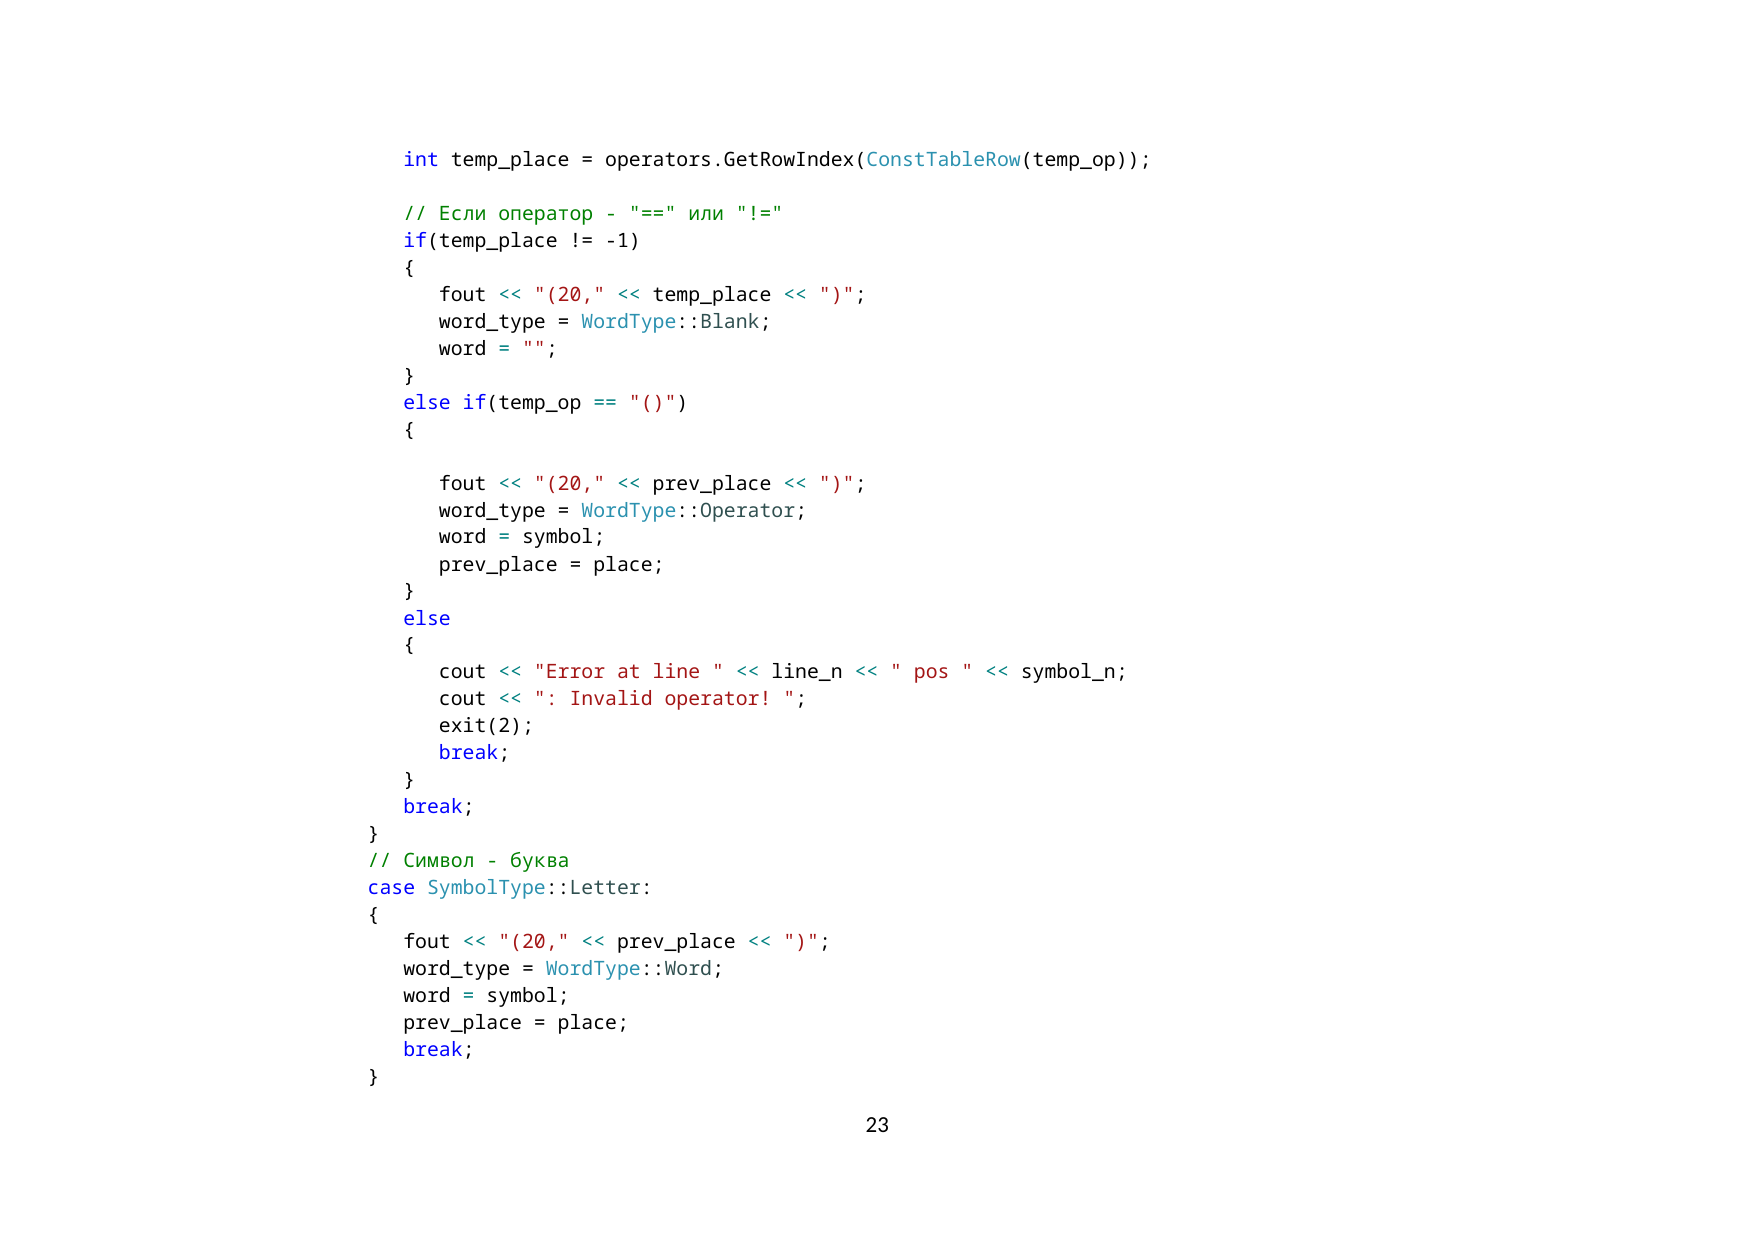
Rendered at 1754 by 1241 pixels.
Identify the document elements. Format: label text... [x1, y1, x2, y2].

text } [118, 766, 1636, 793]
text cout << "Error at line " << line_n << " pos " << symbol_n; [118, 658, 1636, 685]
text { [118, 253, 1636, 280]
text int temp_place = operators.GetRowIndex(ConstTableRow(temp_op)); [118, 145, 1636, 172]
text } [118, 819, 1636, 847]
text // Символ - буква [118, 847, 1636, 873]
text break; [118, 1035, 1636, 1062]
text } [118, 577, 1636, 604]
text { [118, 901, 1636, 927]
text word_type = WordType::Operator; [118, 496, 1636, 523]
text word = ""; [118, 334, 1636, 361]
text { [118, 631, 1636, 658]
text break; [118, 739, 1636, 766]
text case SymbolType::Letter: [118, 873, 1636, 901]
text else [118, 604, 1636, 631]
text } [118, 361, 1636, 388]
text word_type = WordType::Word; [118, 954, 1636, 981]
text prev_place = place; [118, 1008, 1636, 1035]
text { [118, 415, 1636, 442]
text fout << "(20," << prev_place << ")"; [118, 469, 1636, 496]
text exit(2); [118, 712, 1636, 739]
text // Если оператор - "==" или "!=" [118, 199, 1636, 226]
text word = symbol; [118, 981, 1636, 1008]
text break; [118, 793, 1636, 819]
text word_type = WordType::Blank; [118, 307, 1636, 334]
text fout << "(20," << temp_place << ")"; [118, 280, 1636, 307]
text cout << ": Invalid operator! "; [118, 685, 1636, 712]
text fout << "(20," << prev_place << ")"; [118, 927, 1636, 954]
text word = symbol; [118, 523, 1636, 550]
text } [118, 1062, 1636, 1089]
text if(temp_place != -1) [118, 226, 1636, 253]
text else if(temp_op == "()") [118, 388, 1636, 415]
text prev_place = place; [118, 550, 1636, 577]
